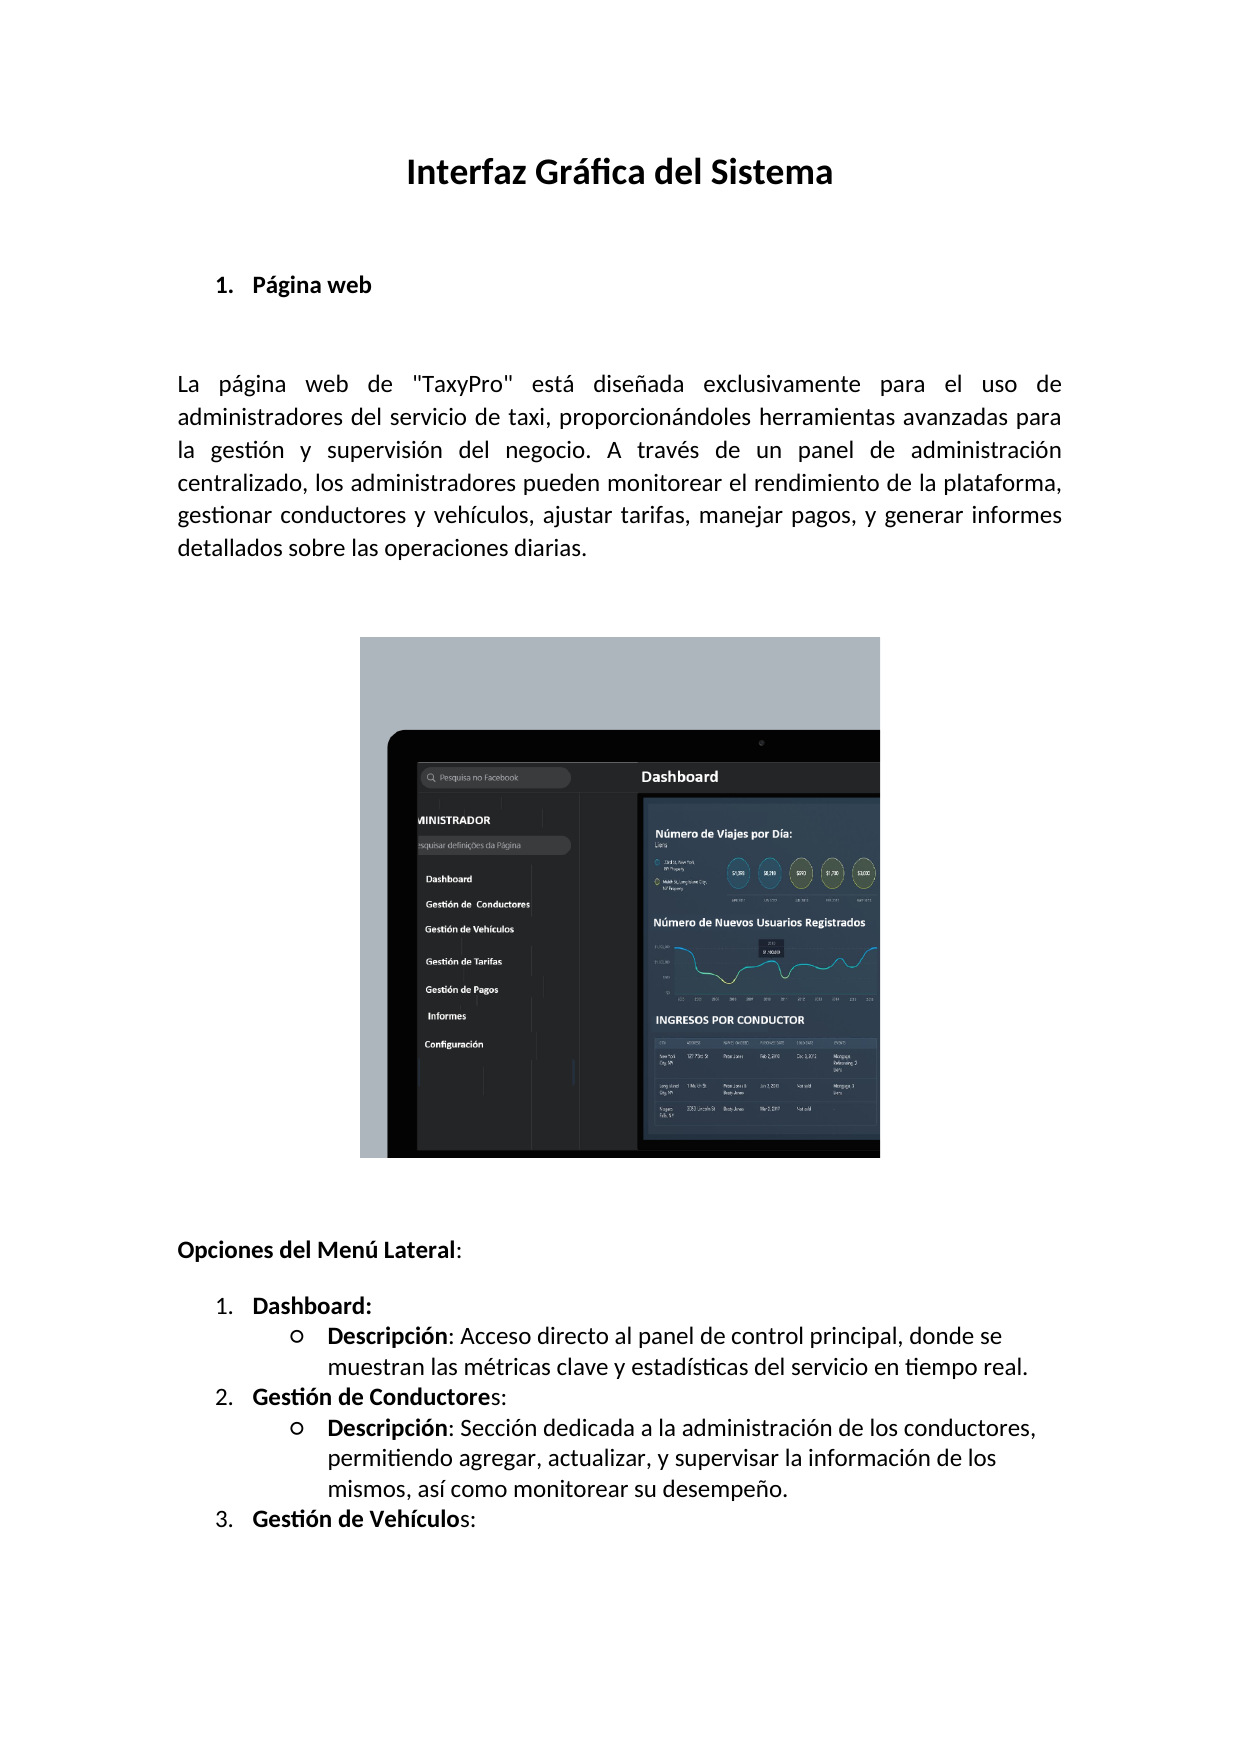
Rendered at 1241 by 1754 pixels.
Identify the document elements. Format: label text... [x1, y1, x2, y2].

list Página web [215, 269, 1063, 299]
list Gestión de Conductores: [215, 1381, 1063, 1412]
text Opciones del Menú Lateral: [177, 1234, 1063, 1265]
text La página web de "TaxyPro" está diseñada exclusivamente para el uso de administradores del servicio de taxi, proporcionándoles herramientas avanzadas para la gestión y supervisión del negocio. A través de un panel de administración centralizado, los administradores pueden monitorear el rendimiento de la plataforma, gestionar conductores y vehículos, ajustar tarifas, manejar pagos, y generar informes detallados sobre las operaciones diarias. [177, 368, 1063, 563]
list Descripción: Acceso directo al panel de control principal, donde se muestran las métricas clave y estadísticas del servicio en tiempo real. [290, 1320, 1063, 1381]
list Dashboard: [215, 1290, 1063, 1320]
picture [360, 637, 881, 1158]
list Gestión de Vehículos: [215, 1503, 1063, 1534]
text Interfaz Gráfica del Sistema [177, 148, 1063, 193]
list Descripción: Sección dedicada a la administración de los conductores, permitiendo agregar, actualizar, y supervisar la información de los mismos, así como monitorear su desempeño. [290, 1412, 1063, 1503]
